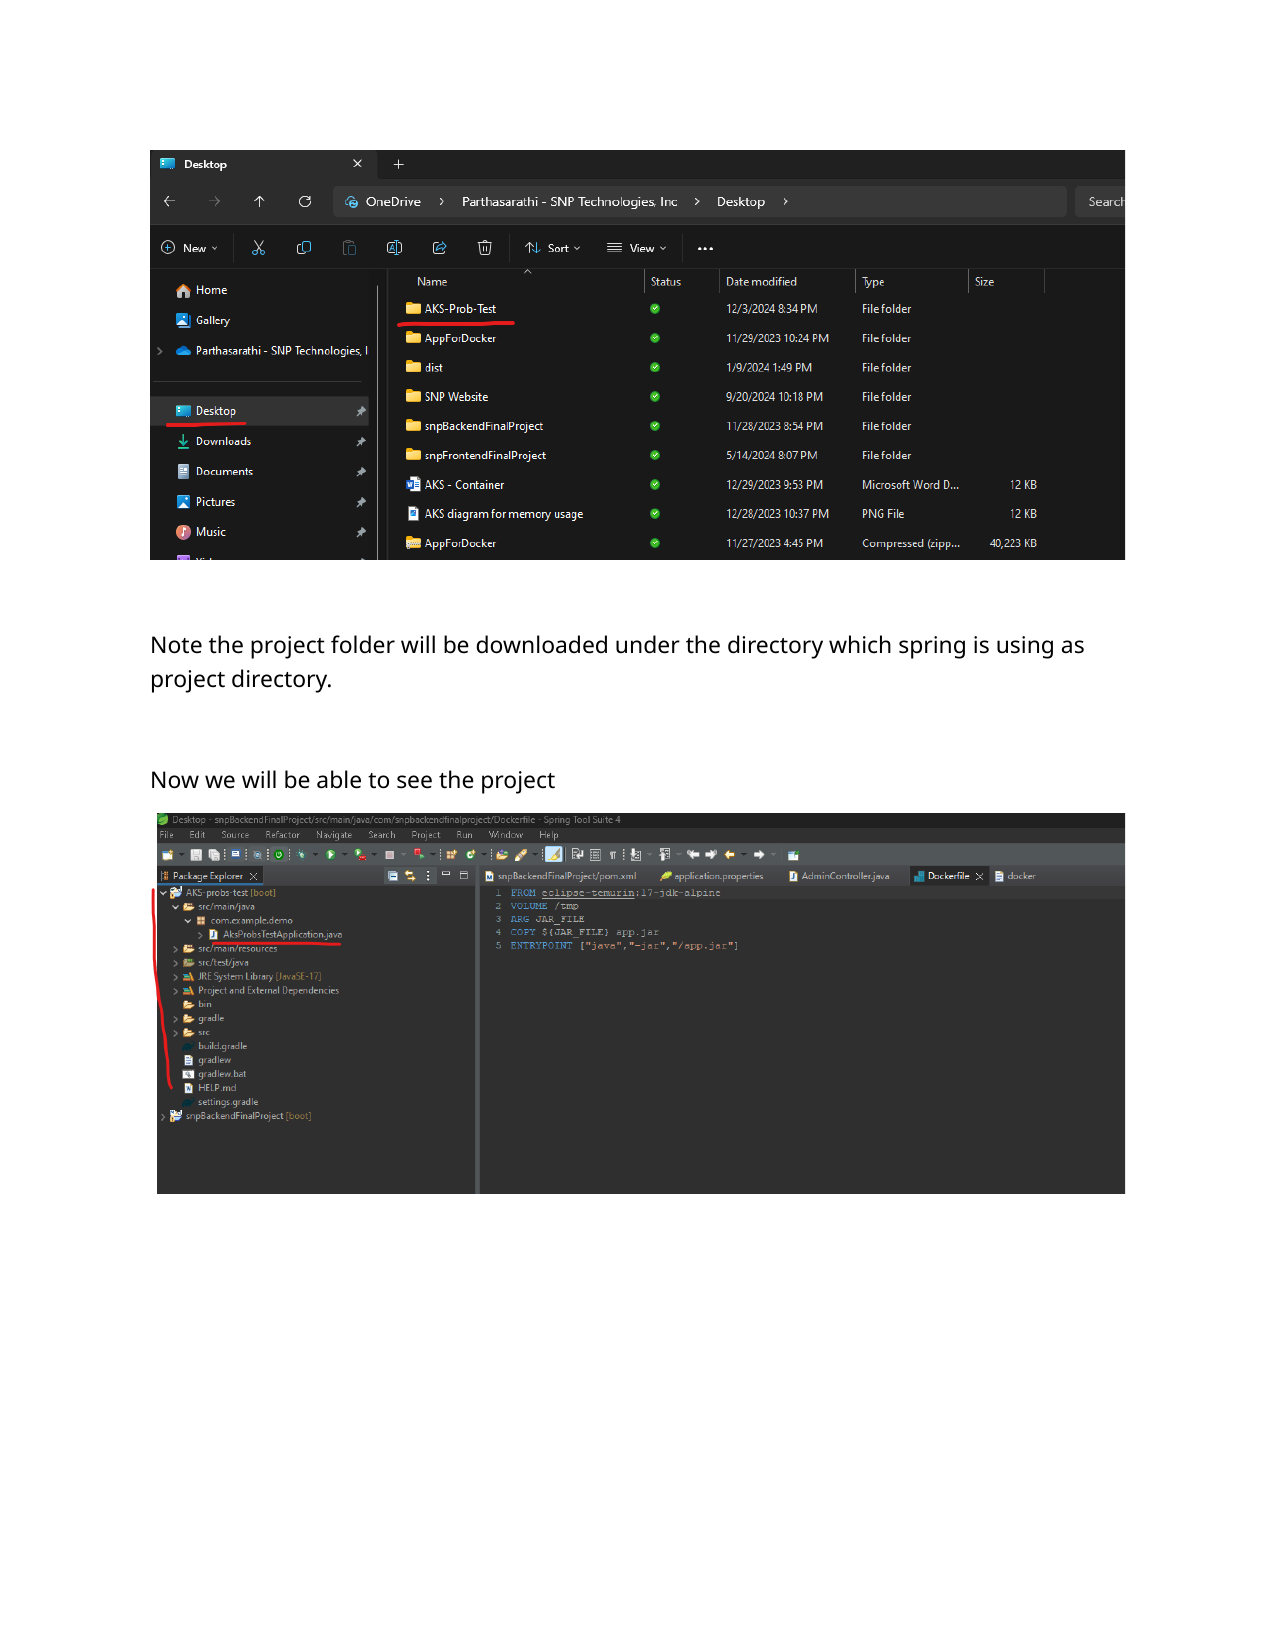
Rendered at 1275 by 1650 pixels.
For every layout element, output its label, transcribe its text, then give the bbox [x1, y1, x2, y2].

picture [150, 813, 1125, 1194]
text Now we will be able to see the project [150, 763, 1125, 795]
text Note the project folder will be downloaded under the directory which spring is using as project directory. [150, 629, 1125, 694]
picture [150, 150, 1125, 560]
